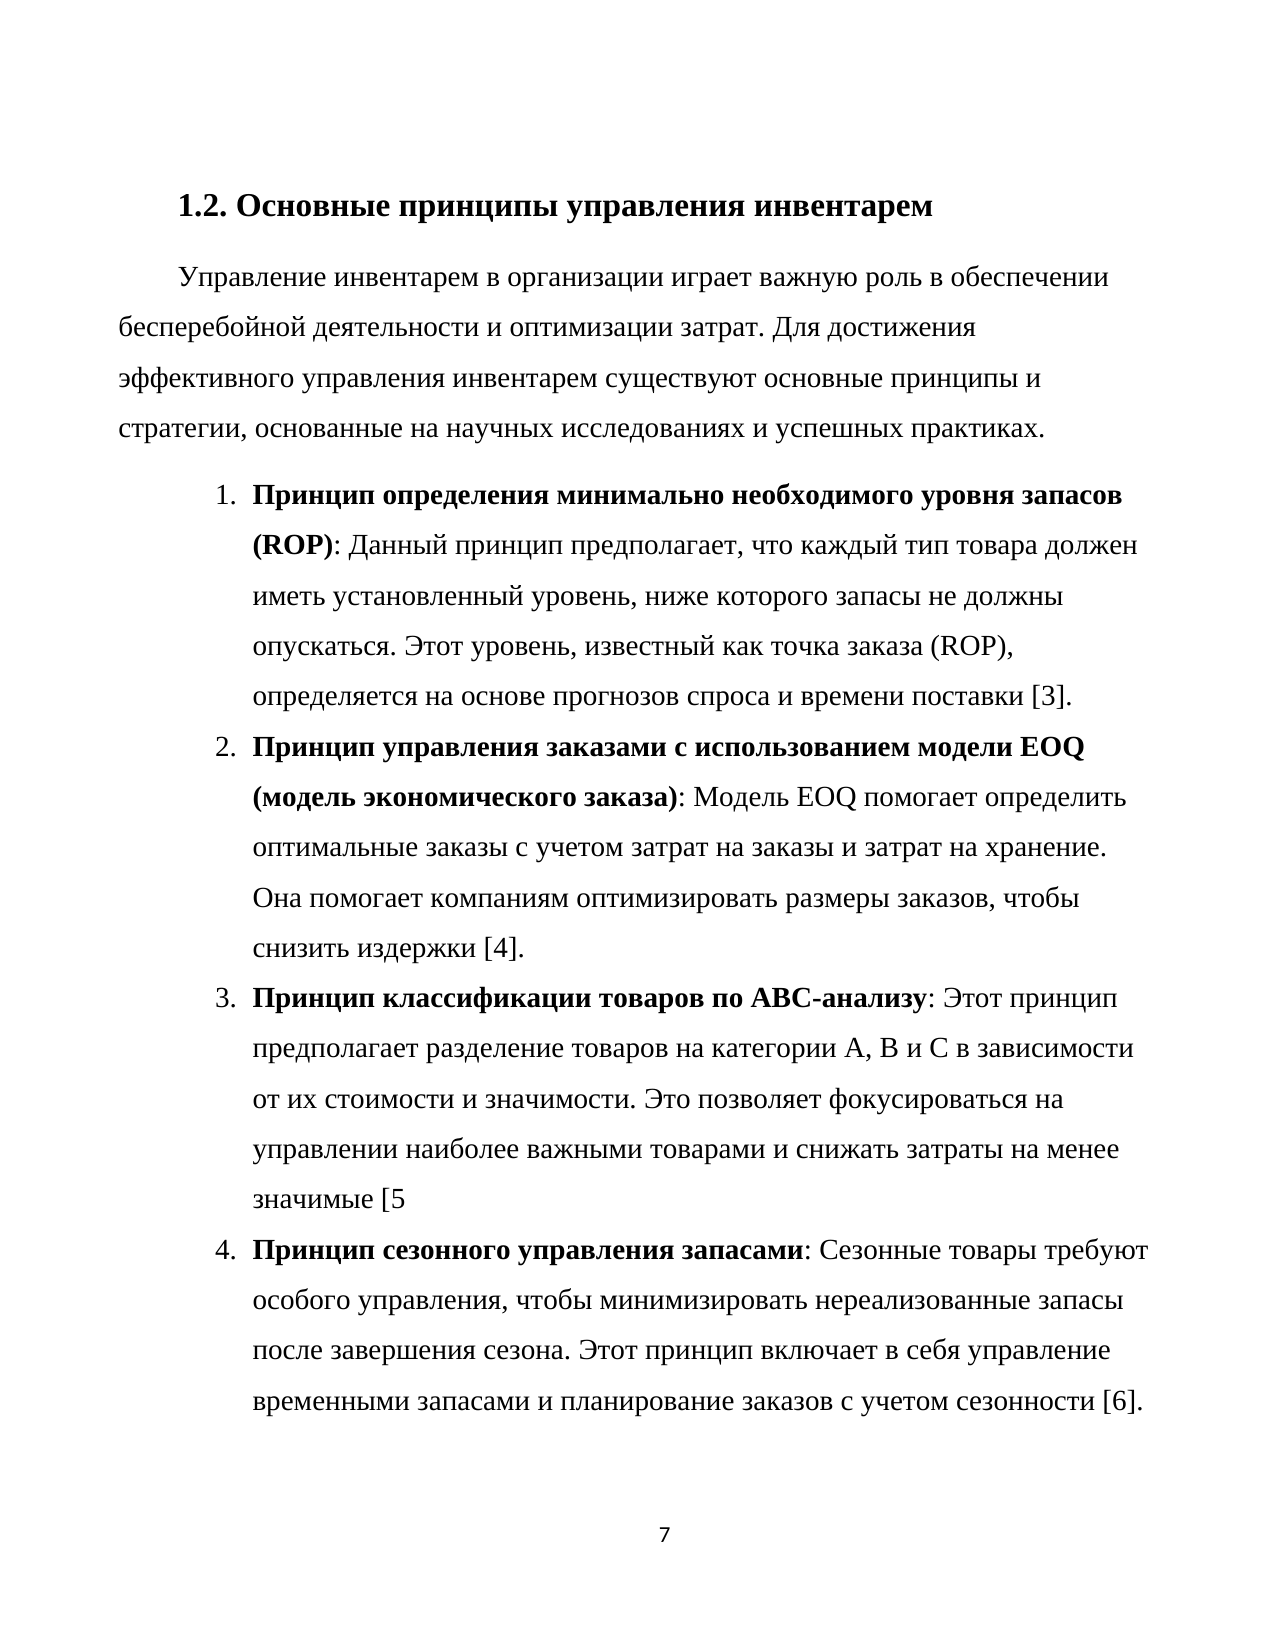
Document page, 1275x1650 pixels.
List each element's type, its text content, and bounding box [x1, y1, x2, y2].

list Принцип сезонного управления запасами: Сезонные товары требуют особого управления, чтобы минимизировать нереализованные запасы после завершения сезона. Этот принцип включает в себя управление временными запасами и планирование заказов с учетом сезонности [6]. [215, 1232, 1152, 1416]
list Принцип управления заказами с использованием модели EOQ (модель экономического заказа): Модель EOQ помогает определить оптимальные заказы с учетом затрат на заказы и затрат на хранение. Она помогает компаниям оптимизировать размеры заказов, чтобы снизить издержки [4]. [215, 729, 1152, 963]
list Принцип определения минимально необходимого уровня запасов (ROP): Данный принцип предполагает, что каждый тип товара должен иметь установленный уровень, ниже которого запасы не должны опускаться. Этот уровень, известный как точка заказа (ROP), определяется на основе прогнозов спроса и времени поставки [3]. [215, 477, 1152, 712]
subtitle 1.2. Основные принципы управления инвентарем [118, 185, 1152, 223]
text Управление инвентарем в организации играет важную роль в обеспечении бесперебойной деятельности и оптимизации затрат. Для достижения эффективного управления инвентарем существуют основные принципы и стратегии, основанные на научных исследованиях и успешных практиках. [118, 259, 1152, 444]
list Принцип классификации товаров по ABC-анализу: Этот принцип предполагает разделение товаров на категории A, B и C в зависимости от их стоимости и значимости. Это позволяет фокусироваться на управлении наиболее важными товарами и снижать затраты на менее значимые [5 [215, 980, 1152, 1215]
